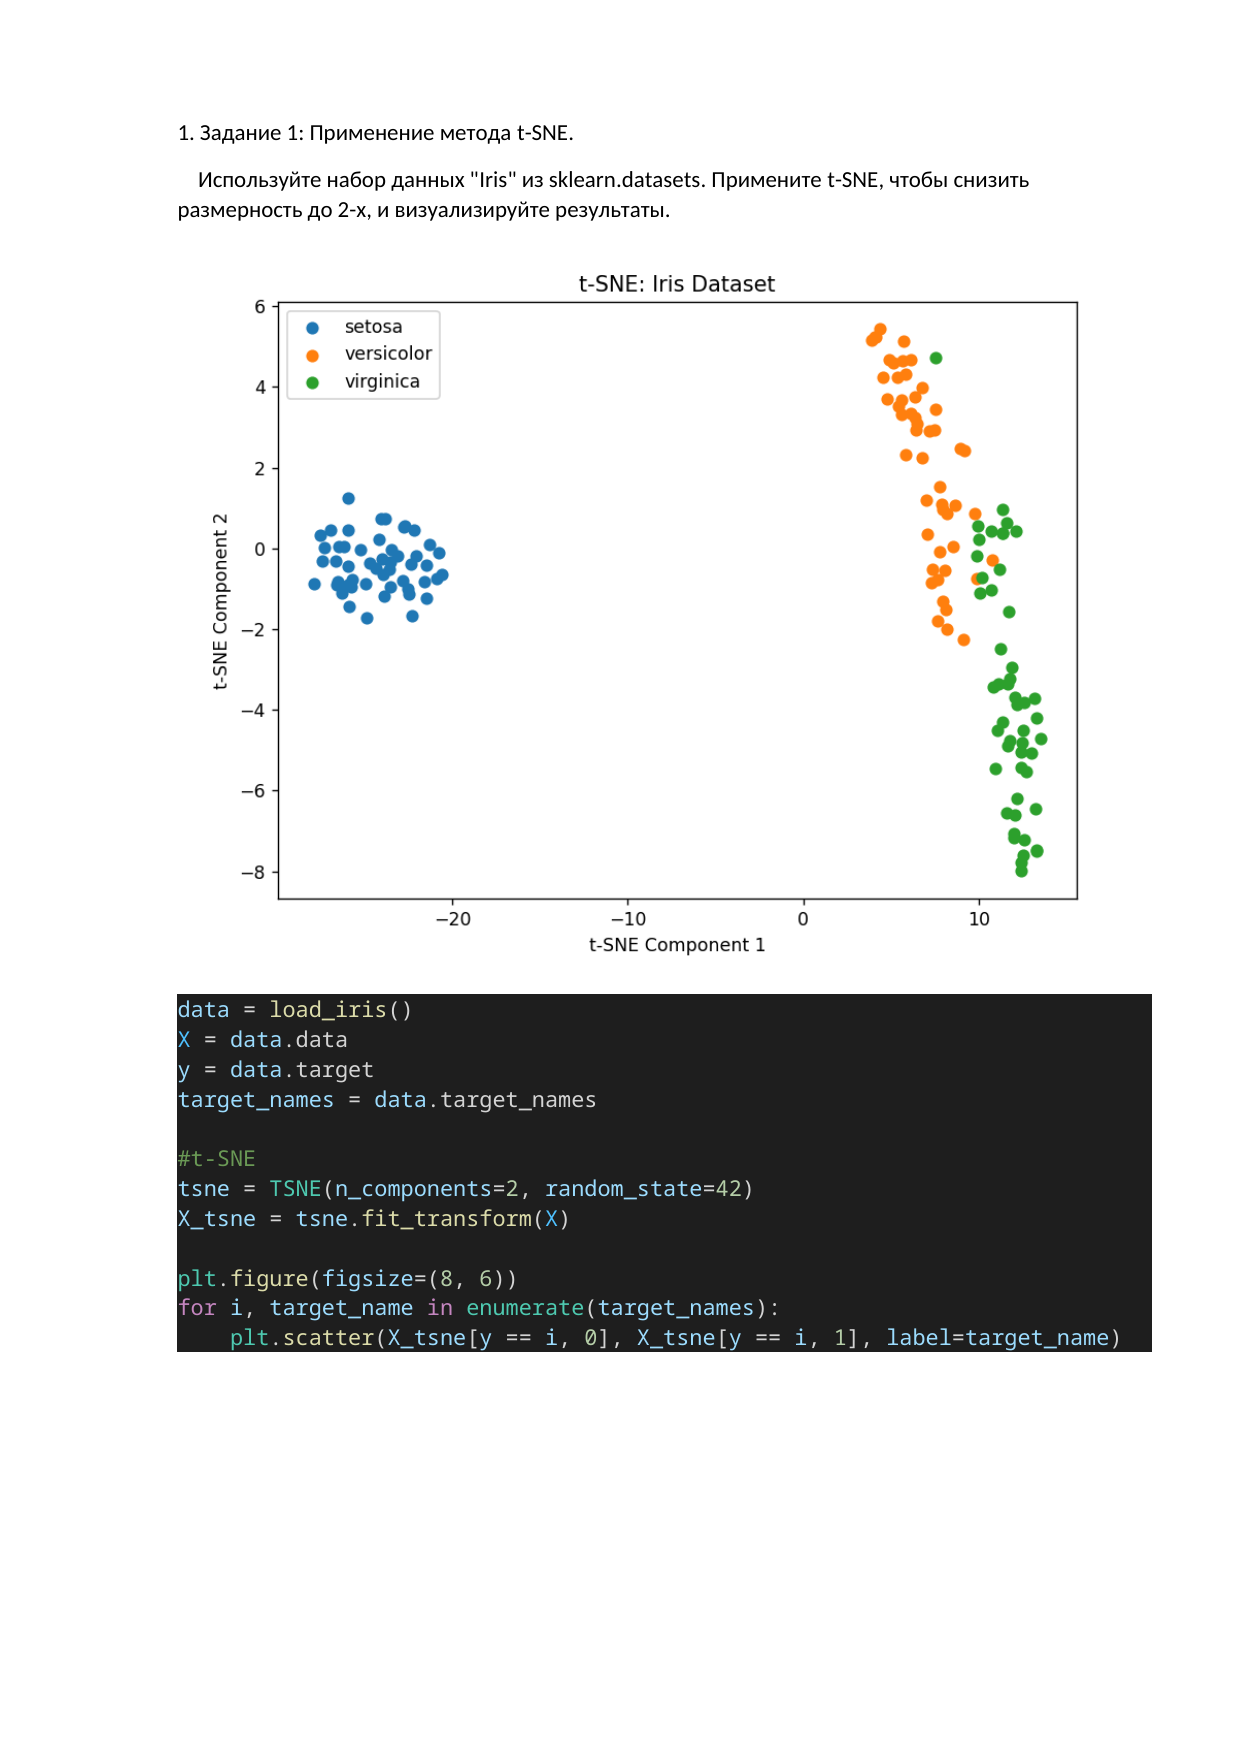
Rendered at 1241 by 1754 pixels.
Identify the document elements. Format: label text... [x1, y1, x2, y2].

text X = data.data [177, 1024, 1152, 1054]
picture [177, 242, 1152, 976]
text target_names = data.target_names [177, 1084, 1152, 1113]
text #t-SNE [177, 1143, 1152, 1173]
text plt.scatter(X_tsne[y == i, 0], X_tsne[y == i, 1], label=target_name) [177, 1322, 1152, 1352]
text for i, target_name in enumerate(target_names): [177, 1292, 1152, 1322]
text y = data.target [177, 1054, 1152, 1084]
text Используйте набор данных "Iris" из sklearn.datasets. Примените t-SNE, чтобы снизить размерность до 2-х, и визуализируйте результаты. [177, 165, 1152, 223]
text X_tsne = tsne.fit_transform(X) [177, 1203, 1152, 1233]
text tsne = TSNE(n_components=2, random_state=42) [177, 1173, 1152, 1203]
text 1. Задание 1: Применение метода t-SNE. [177, 118, 1152, 146]
text data = load_iris() [177, 994, 1152, 1024]
text plt.figure(figsize=(8, 6)) [177, 1262, 1152, 1292]
